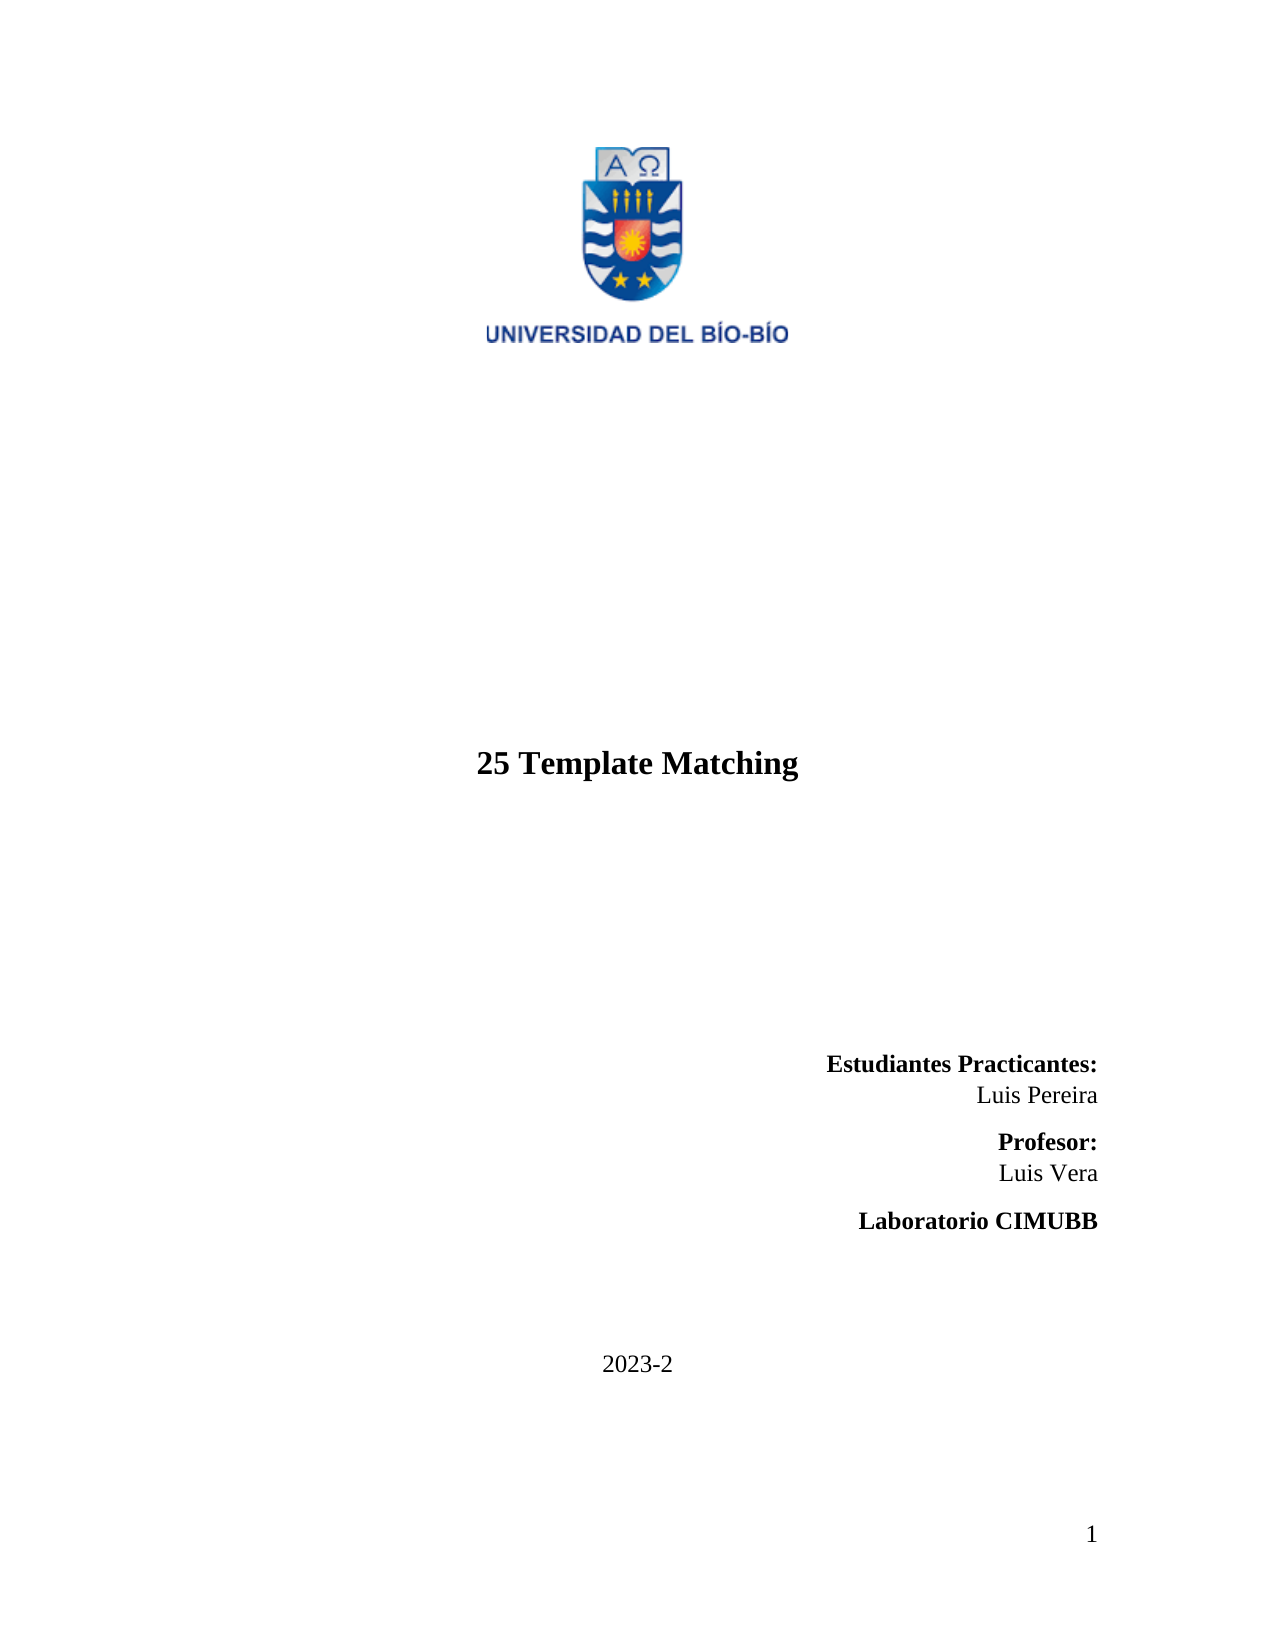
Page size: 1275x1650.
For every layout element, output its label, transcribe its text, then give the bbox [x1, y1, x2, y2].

text Estudiantes Practicantes: [177, 1049, 1098, 1077]
picture [486, 147, 789, 343]
text Luis Vera [177, 1158, 1098, 1187]
text 2023-2 [177, 1349, 1098, 1378]
text 25 Template Matching [177, 743, 1098, 782]
text Luis Pereira [177, 1080, 1098, 1108]
text Laboratorio CIMUBB [177, 1206, 1098, 1235]
text Profesor: [177, 1127, 1098, 1156]
